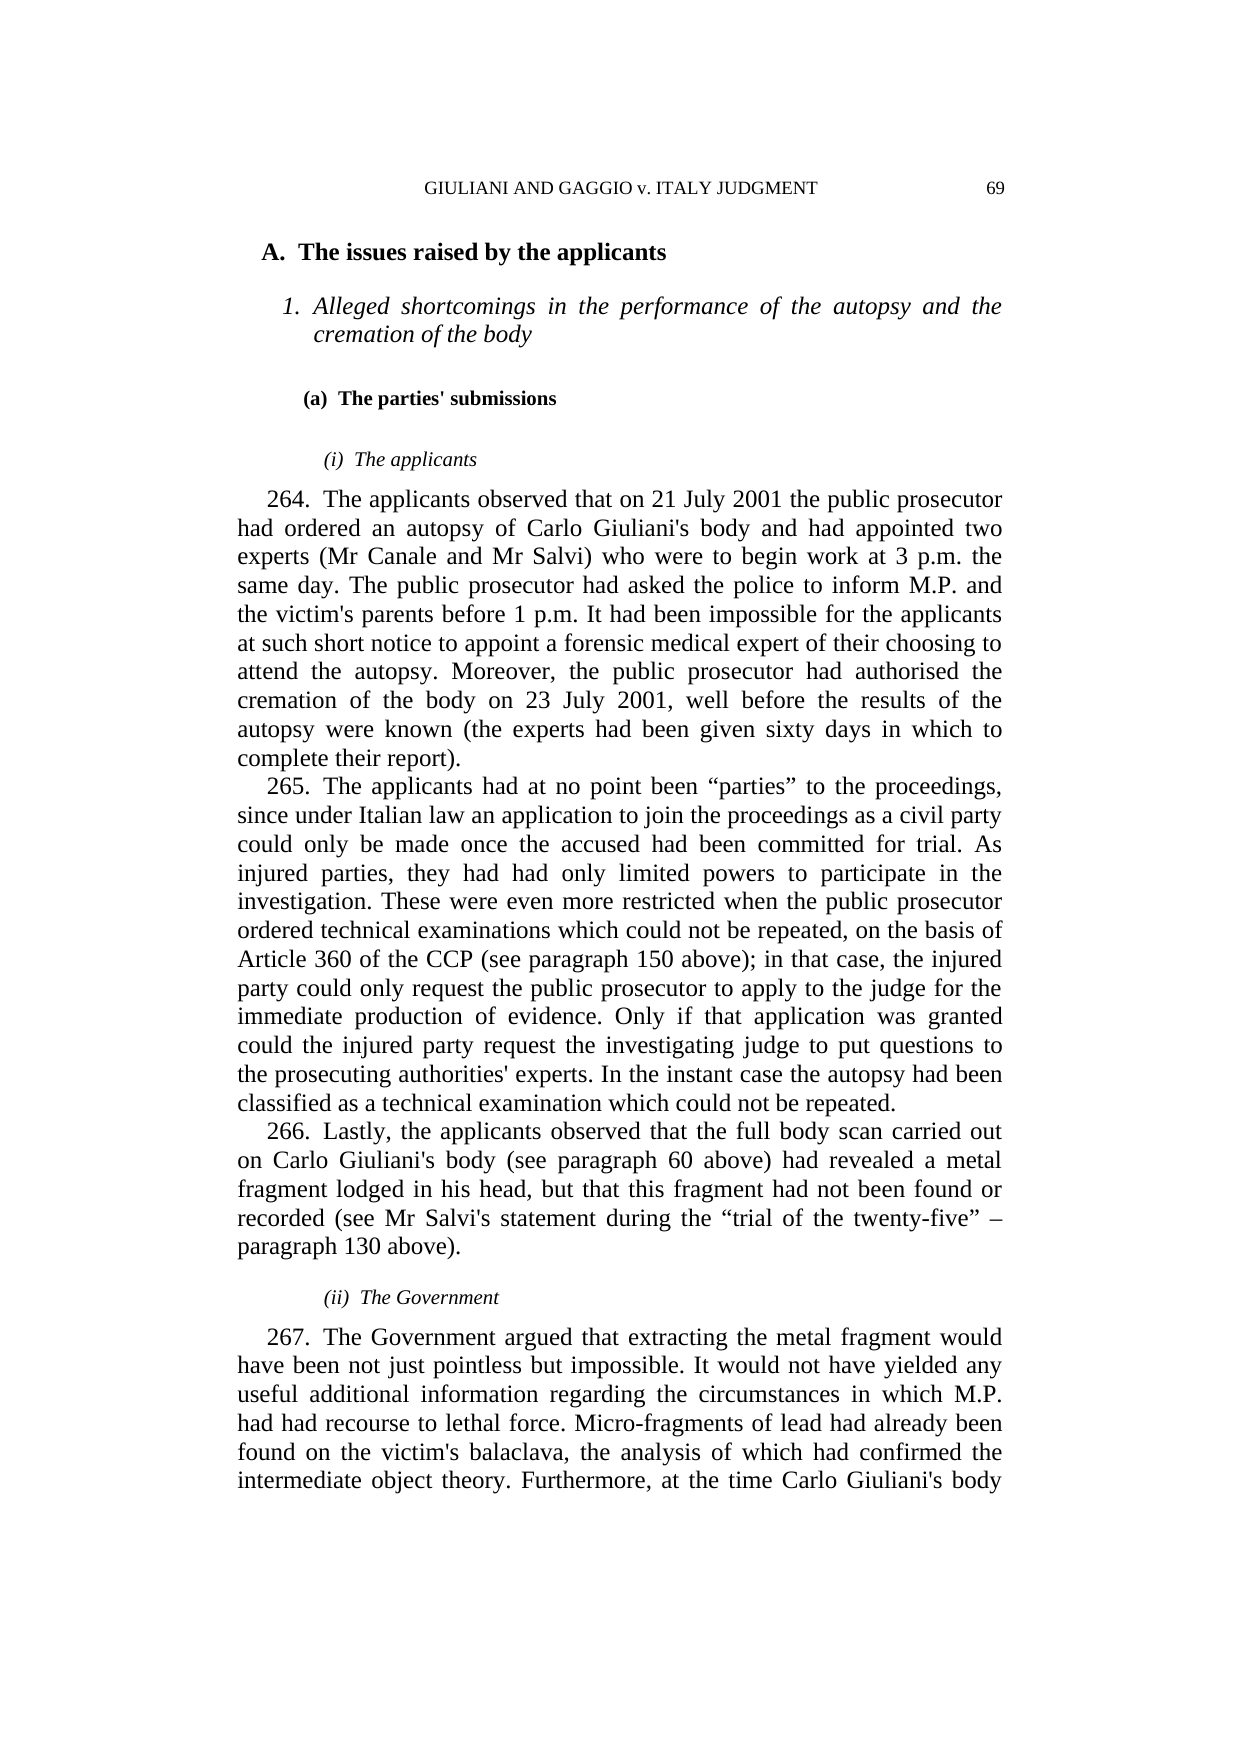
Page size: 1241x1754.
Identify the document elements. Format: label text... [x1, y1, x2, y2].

text A. The issues raised by the applicants [261, 237, 1003, 266]
text (a) The parties' submissions [303, 386, 1003, 410]
text (i) The applicants [324, 447, 1003, 471]
text (ii) The Government [324, 1285, 1003, 1309]
text 264. The applicants observed that on 21 July 2001 the public prosecutor had ordered an autopsy of Carlo Giuliani's body and had appointed two experts (Mr Canale and Mr Salvi) who were to begin work at 3 p.m. the same day. The public prosecutor had asked the police to inform M.P. and the victim's parents before 1 p.m. It had been impossible for the applicants at such short notice to appoint a forensic medical expert of their choosing to attend the autopsy. Moreover the public prosecutor had authorised the cremation of the body on 23 July 2001 well before the results of the autopsy were known (the experts had been given sixty days in which to complete their report). [237, 484, 1003, 771]
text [237, 1322, 1003, 1494]
text 1. Alleged shortcomings in the performance of the autopsy and the cremation of the body [282, 291, 1003, 348]
text 265. The applicants had at no point been “parties” to the proceedings since under Italian law an application to join the proceedings as a civil party could only be made once the accused had been committed for trial. As injured parties they had had only limited powers to participate in the investigation. These were even more restricted when the public prosecutor ordered technical examinations which could not be repeated on the basis of Article 360 of the CCP (see paragraph 150 above); in that case the injured party could only request the public prosecutor to apply to the judge for the immediate production of evidence. Only if that application was granted could the injured party request the investigating judge to put questions to the prosecuting authorities' experts. In the instant case the autopsy had been classified as a technical examination which could not be repeated. [237, 771, 1003, 1116]
text 266. Lastly the applicants observed that the full body scan carried out on Carlo Giuliani's body (see paragraph 60 above) had revealed a metal fragment lodged in his head but that this fragment had not been found or recorded (see Mr Salvi's statement during the “trial of the twenty-five” – paragraph 130 above). [237, 1116, 1003, 1260]
